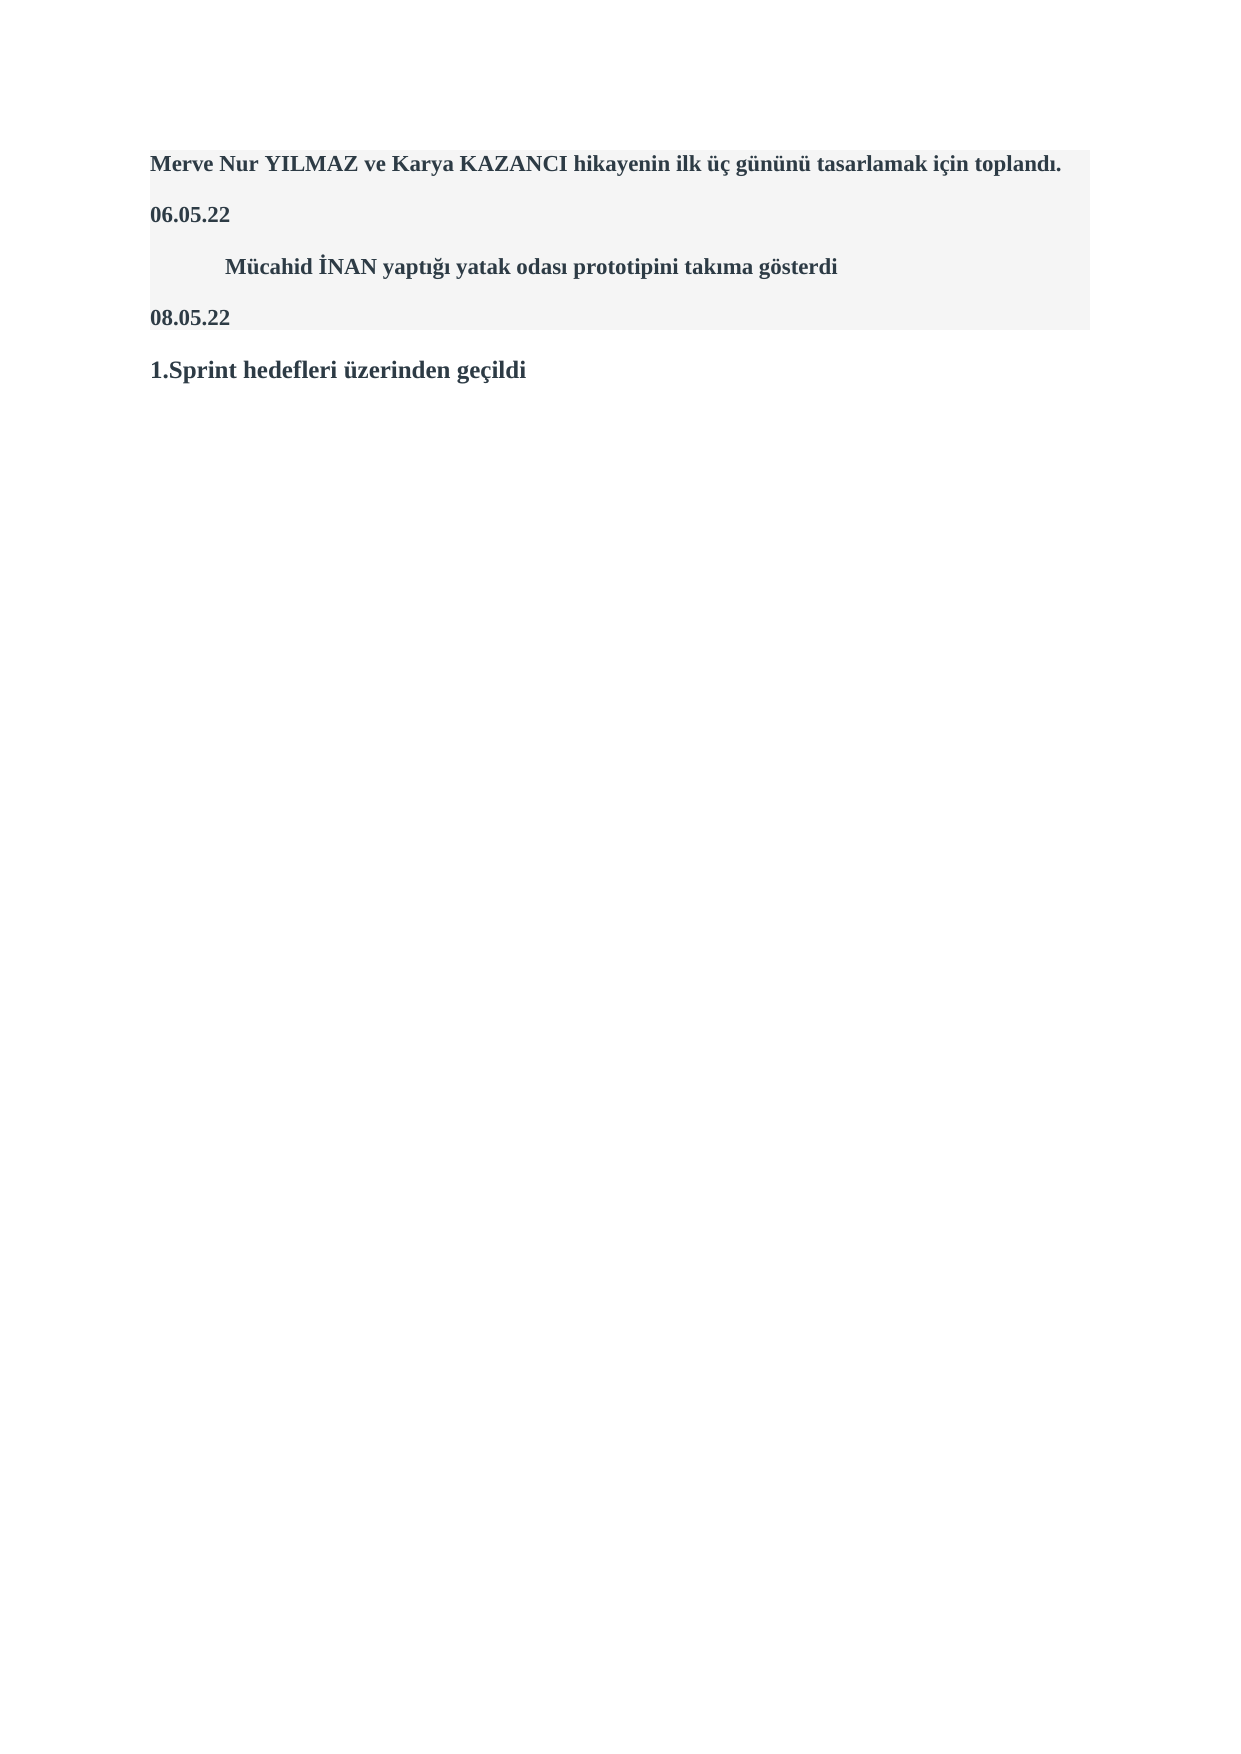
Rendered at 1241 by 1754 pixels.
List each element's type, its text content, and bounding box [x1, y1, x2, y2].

text 08.05.22 [150, 304, 1090, 330]
text Mücahid İNAN yaptığı yatak odası prototipini takıma gösterdi [150, 253, 1090, 279]
text 1.Sprint hedefleri üzerinden geçildi [150, 355, 1090, 384]
text 06.05.22 [150, 201, 1090, 228]
text Merve Nur YILMAZ ve Karya KAZANCI hikayenin ilk üç gününü tasarlamak için toplandı. [150, 150, 1090, 176]
